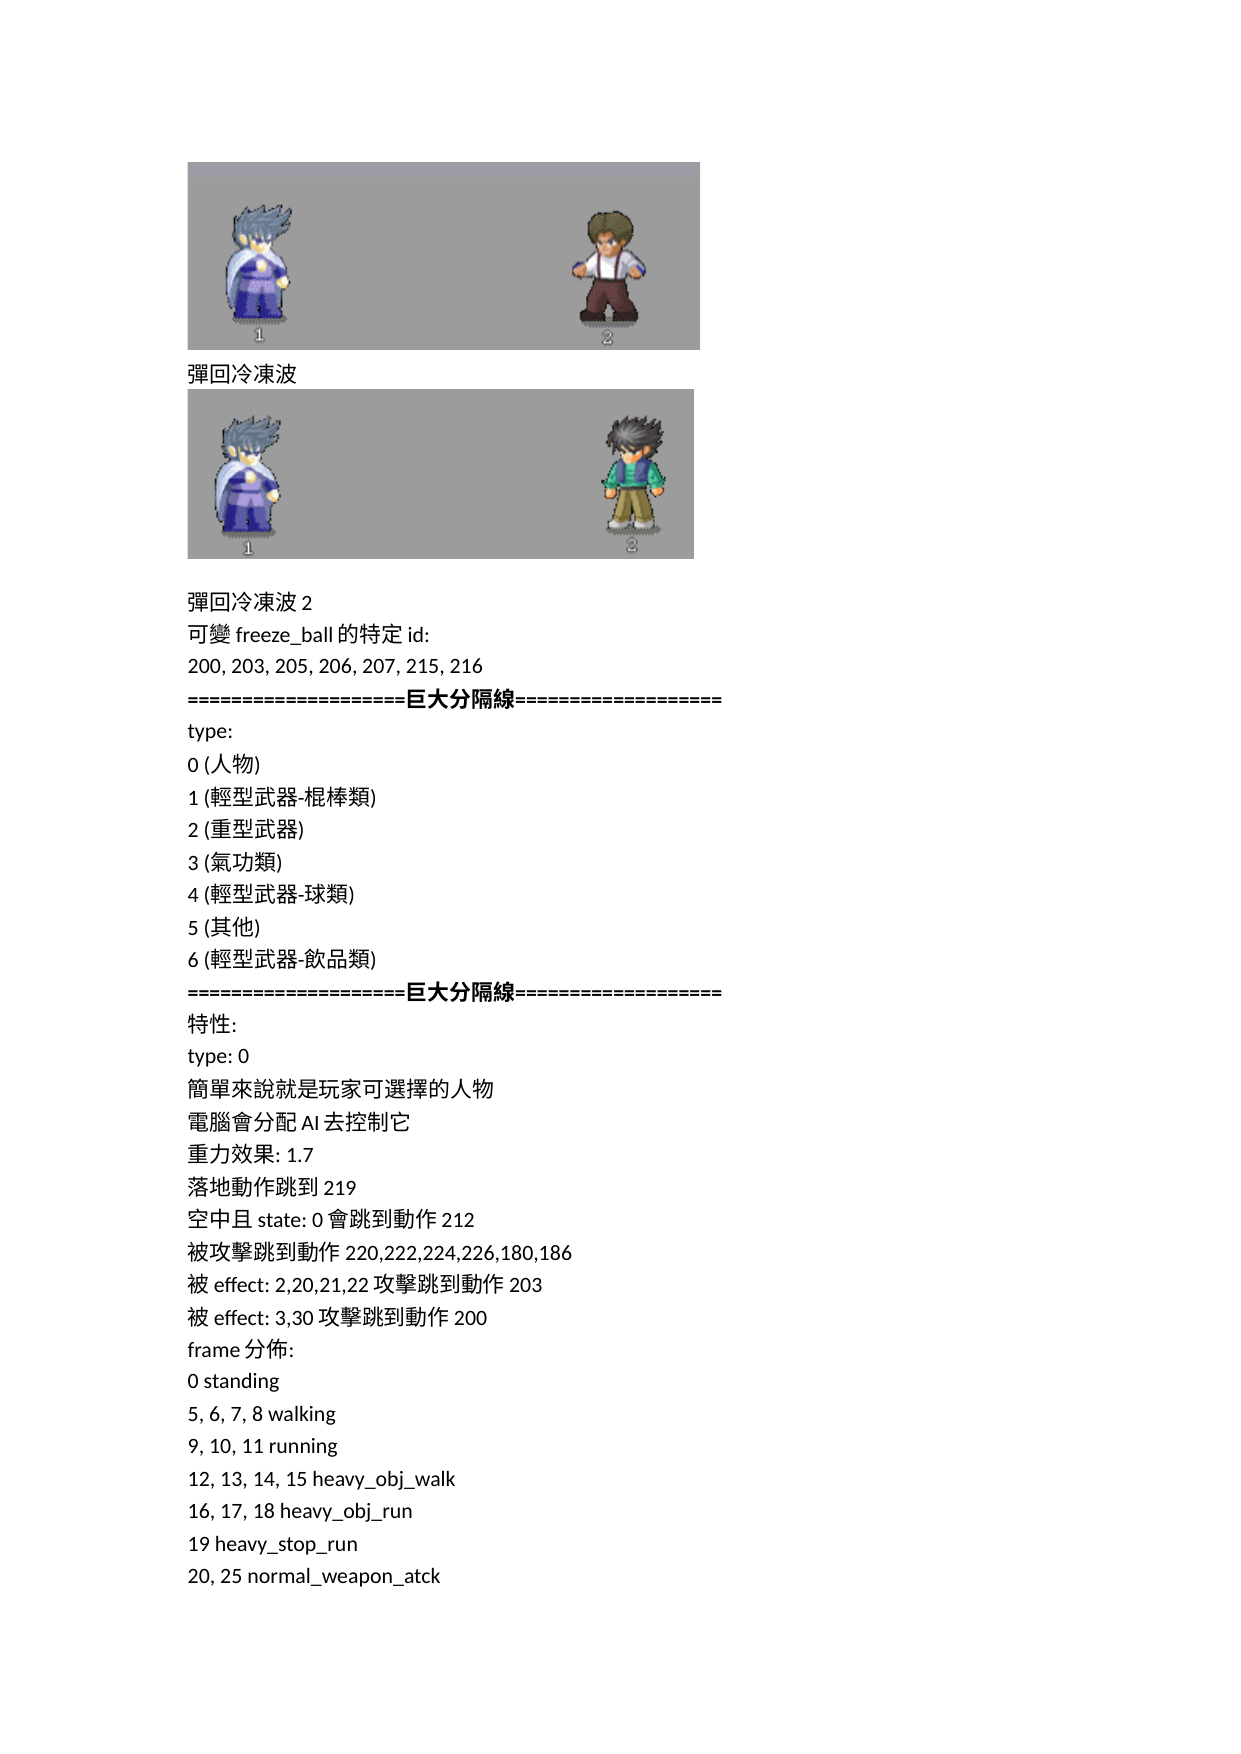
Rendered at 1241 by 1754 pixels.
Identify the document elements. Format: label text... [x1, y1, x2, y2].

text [187, 1007, 1053, 1592]
text 可變freeze_ball的特定id: 200, 203, 205, 206, 207, 215, 216 [187, 617, 1053, 682]
text type: 0 (人物) 1 (輕型武器-棍棒類) 2 (重型武器) 3 (氣功類) 4 (輕型武器-球類) 5 (其他) 6 (輕型武器-飲品類) [187, 714, 1053, 974]
table_cell 彈回冷凍波 [188, 162, 1053, 389]
text ====================巨大分隔線=================== [187, 682, 1053, 714]
text ====================巨大分隔線=================== [187, 974, 1053, 1007]
picture [187, 389, 694, 559]
picture [187, 162, 700, 350]
table_cell 彈回冷凍波2 [188, 390, 1053, 617]
